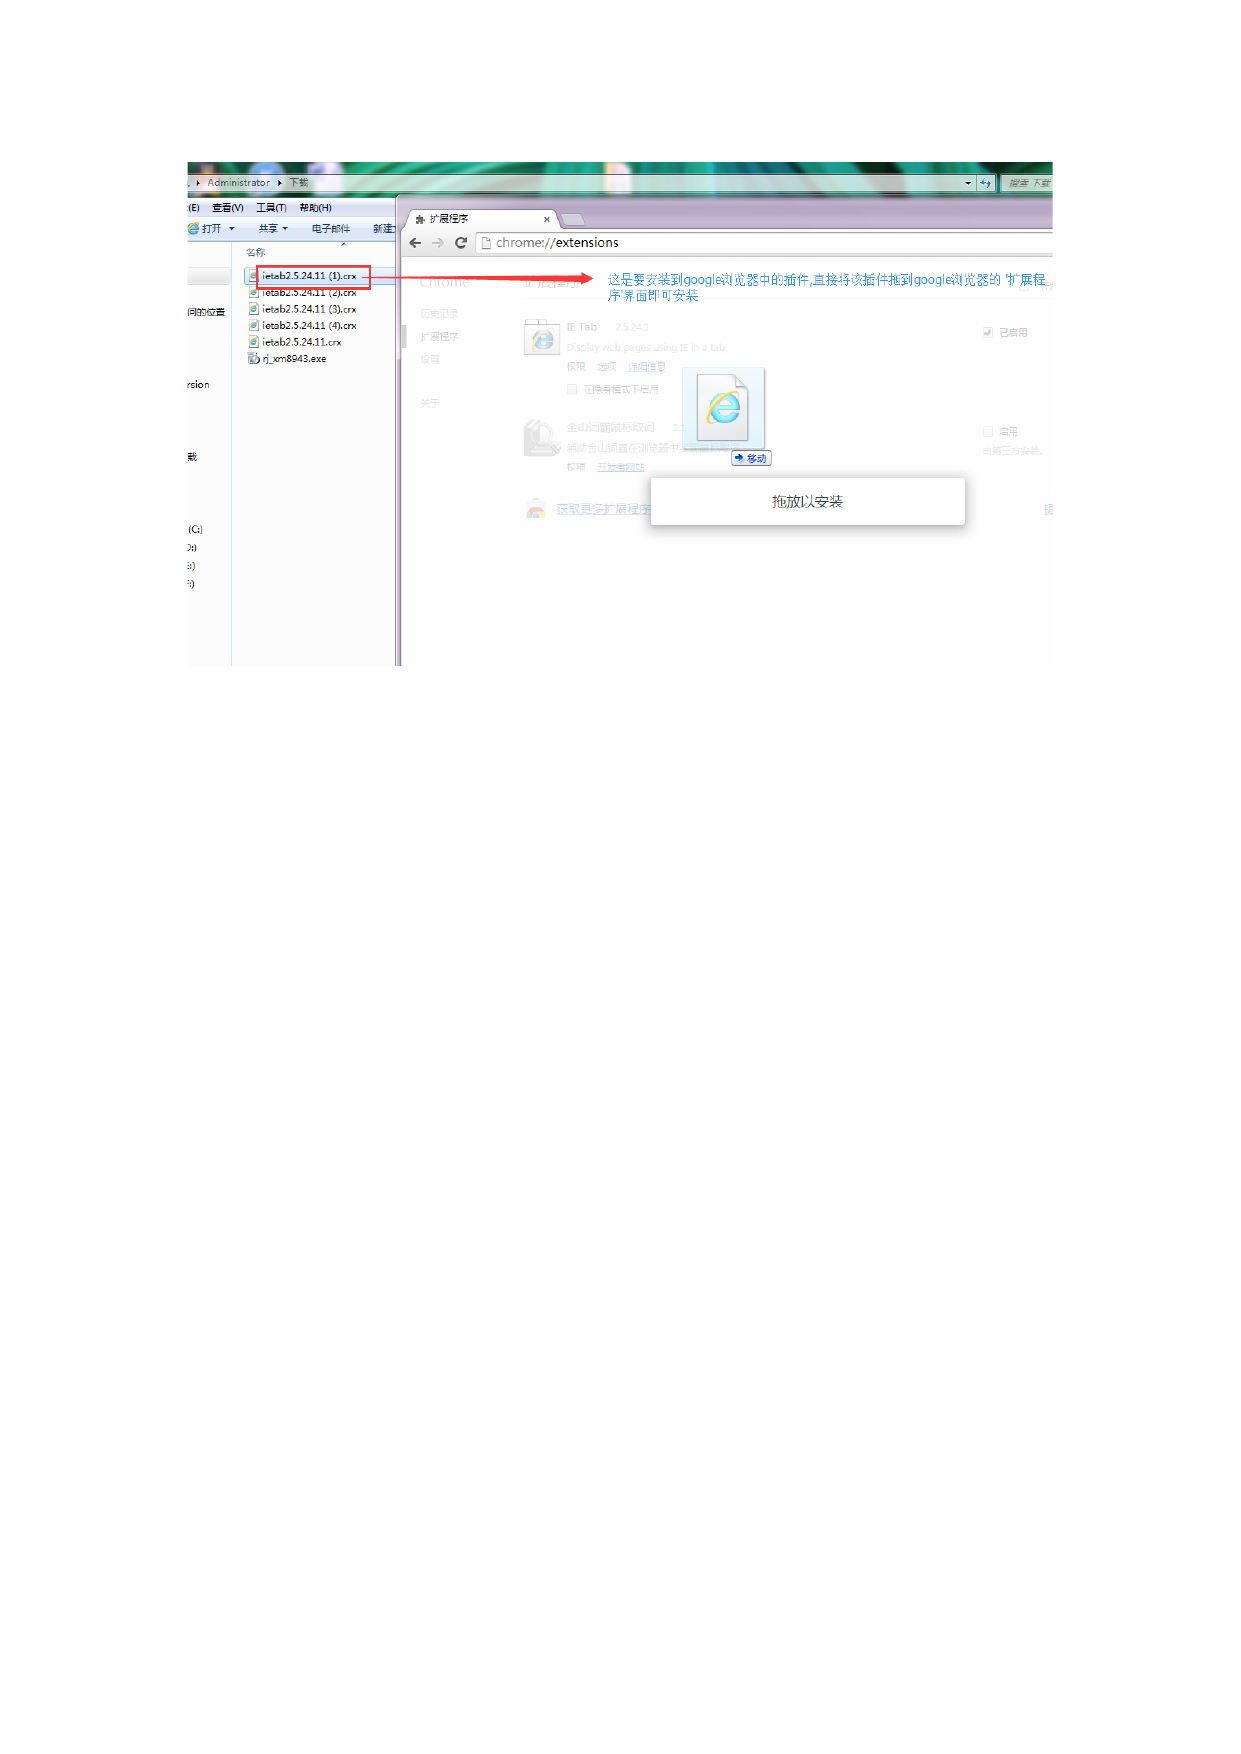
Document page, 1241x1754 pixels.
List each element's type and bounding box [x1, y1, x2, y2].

picture [187, 162, 1053, 666]
